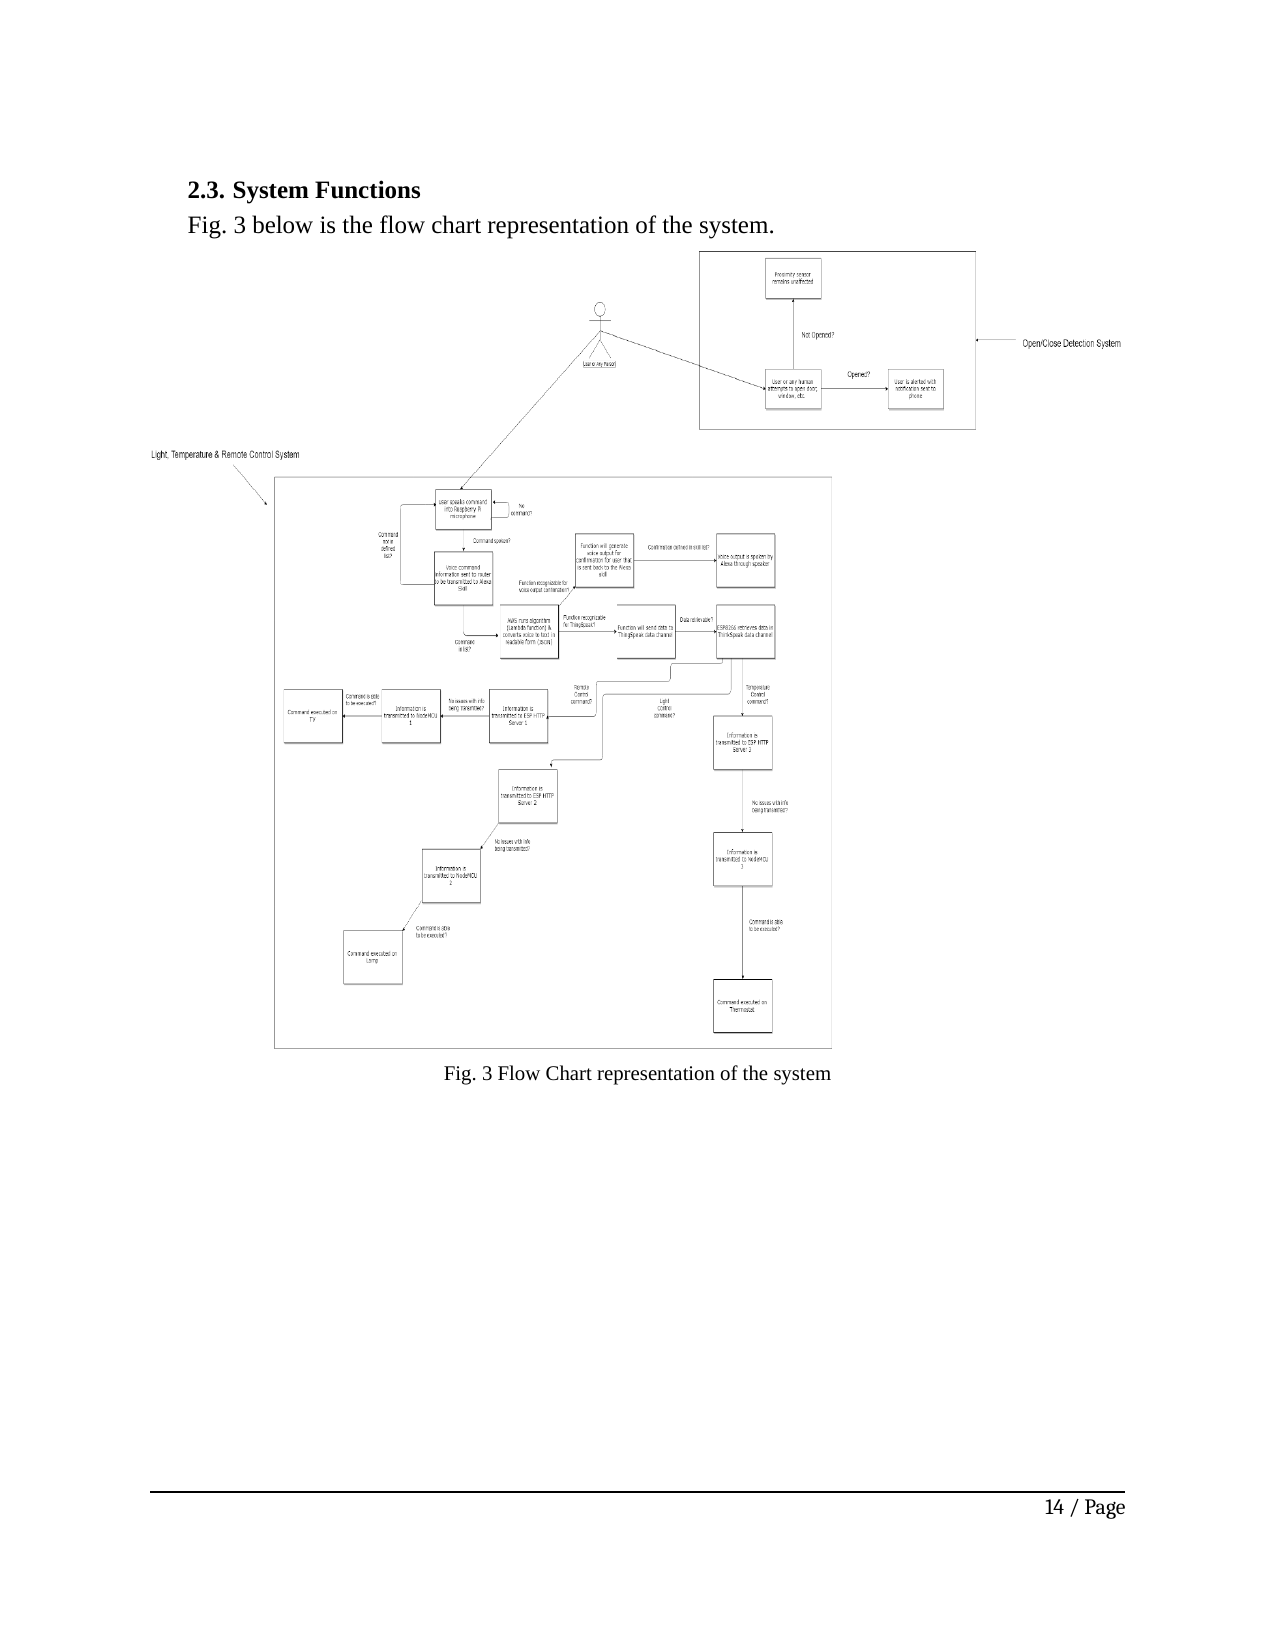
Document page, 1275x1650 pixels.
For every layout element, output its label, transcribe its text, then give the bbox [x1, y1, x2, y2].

subtitle System Functions [187, 175, 1125, 204]
text Fig. 3 Flow Chart representation of the system [150, 1061, 1125, 1085]
text Fig. 3 below is the flow chart representation of the system. [150, 210, 1125, 239]
picture [150, 251, 1125, 1049]
